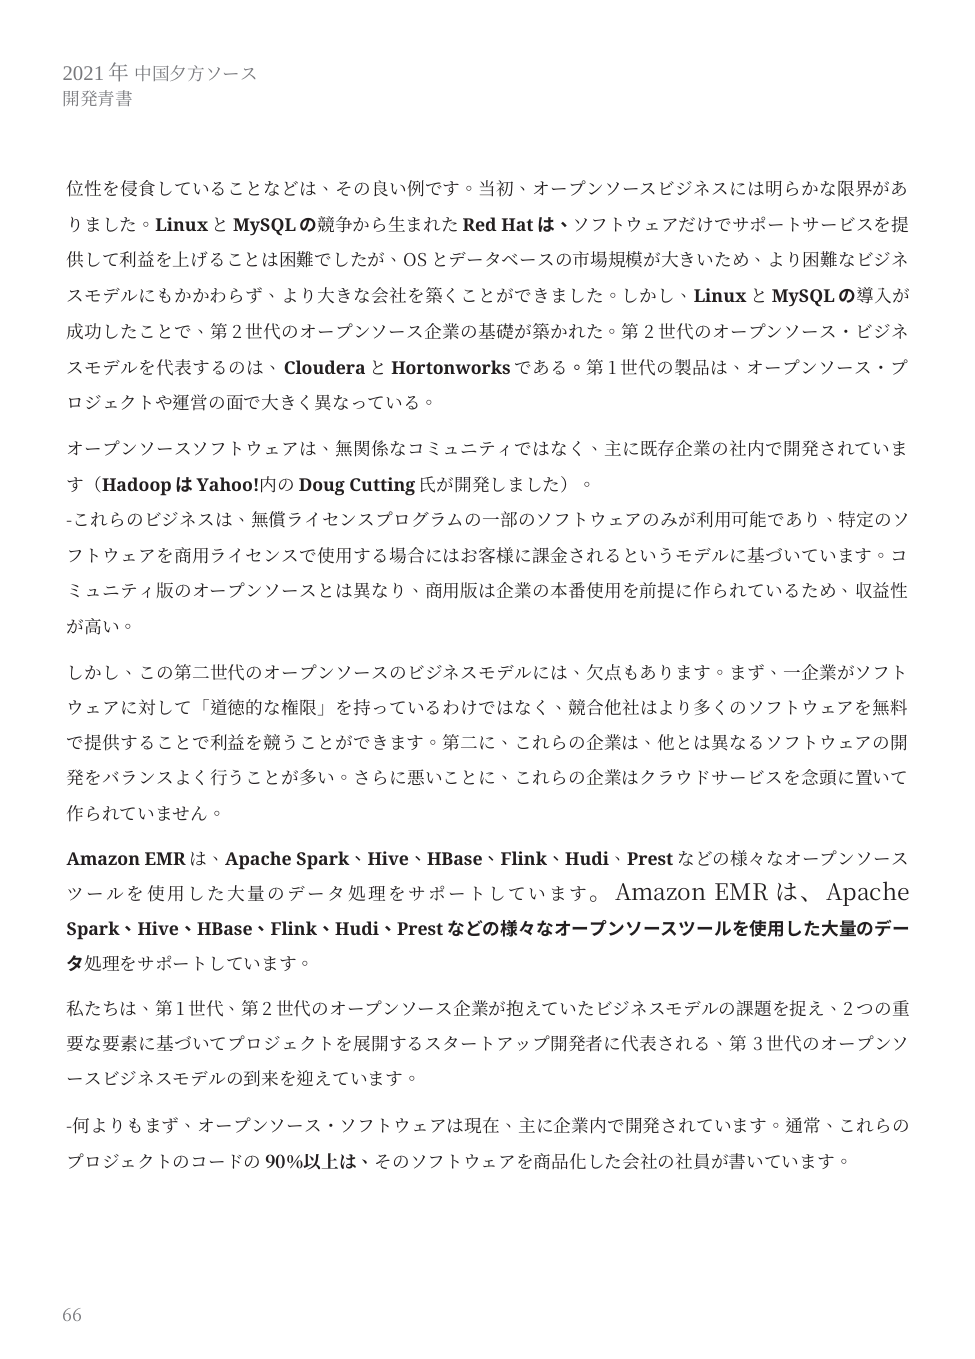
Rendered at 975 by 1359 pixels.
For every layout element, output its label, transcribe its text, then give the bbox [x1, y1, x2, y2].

text Amazon EMRは、Apache Spark、Hive、HBase、Flink、Hudi、Prestなどの様々なオープンソースツールを使用した大量のデータ処理をサポートしています。Amazon EMRは、Apache Spark、Hive、HBase、Flink、Hudi、Prestなどの様々なオープンソースツールを使用した大量のデータ処理をサポートしています。 [66, 837, 910, 977]
text しかし、この第二世代のオープンソースのビジネスモデルには、欠点もあります。まず、一企業がソフトウェアに対して「道徳的な権限」を持っているわけではなく、競合他社はより多くのソフトウェアを無料で提供することで利益を競うことができます。第二に、これらの企業は、他とは異なるソフトウェアの開発をバランスよく行うことが多い。さらに悪いことに、これらの企業はクラウドサービスを念頭に置いて作られていません。 [66, 651, 910, 827]
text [66, 167, 910, 417]
text -何よりもまず、オープンソース・ソフトウェアは現在、主に企業内で開発されています。通常、これらのプロジェクトのコードの90％以上は、そのソフトウェアを商品化した会社の社員が書いています。 [66, 1103, 910, 1175]
text オープンソースソフトウェアは、無関係なコミュニティではなく、主に既存企業の社内で開発されています（HadoopはYahoo!内のDoug Cutting氏が開発しました）。 [66, 427, 910, 498]
text -これらのビジネスは、無償ライセンスプログラムの一部のソフトウェアのみが利用可能であり、特定のソフトウェアを商用ライセンスで使用する場合にはお客様に課金されるというモデルに基づいています。コミュニティ版のオープンソースとは異なり、商用版は企業の本番使用を前提に作られているため、収益性が高い。 [66, 498, 910, 641]
text 私たちは、第1世代、第2世代のオープンソース企業が抱えていたビジネスモデルの課題を捉え、2つの重要な要素に基づいてプロジェクトを展開するスタートアップ開発者に代表される、第3世代のオープンソースビジネスモデルの到来を迎えています。 [66, 988, 910, 1093]
